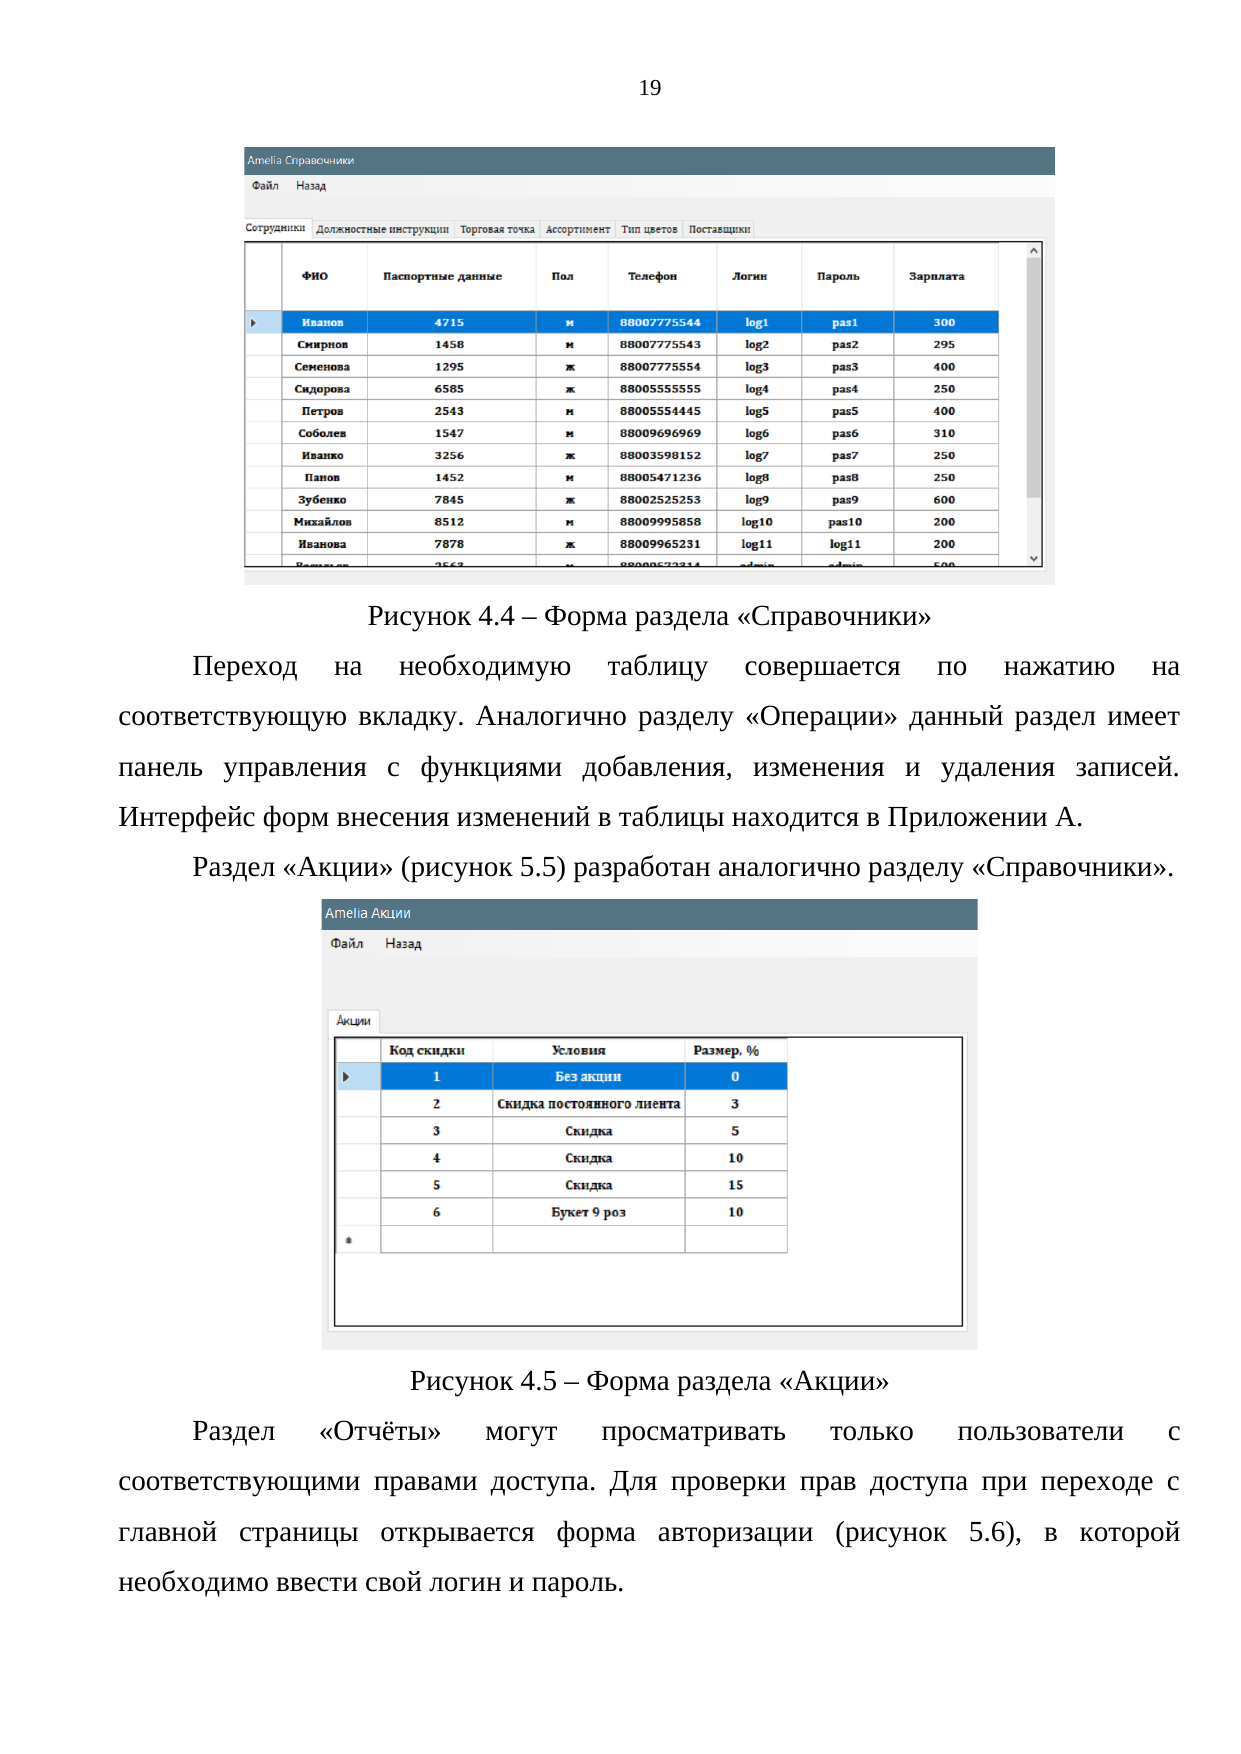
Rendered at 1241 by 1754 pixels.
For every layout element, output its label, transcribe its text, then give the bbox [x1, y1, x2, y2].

text Раздел «Акции» (рисунок 5.5) разработан аналогично разделу «Справочники». [118, 849, 1181, 883]
picture [321, 899, 978, 1350]
text Переход на необходимую таблицу совершается по нажатию на соответствующую вкладку. Аналогично разделу «Операции» данный раздел имеет панель управления с функциями добавления, изменения и удаления записей. Интерфейс форм внесения изменений в таблицы находится в Приложении А. [118, 648, 1181, 833]
text Рисунок 4.5 – Форма раздела «Акции» [118, 1363, 1181, 1396]
picture [244, 147, 1055, 585]
text Рисунок 4.4 – Форма раздела «Справочники» [118, 598, 1181, 631]
text Раздел «Отчёты» могут просматривать только пользователи с соответствующими правами доступа. Для проверки прав доступа при переходе с главной страницы открывается форма авторизации (рисунок 5.6), в которой необходимо ввести свой логин и пароль. [118, 1413, 1181, 1597]
